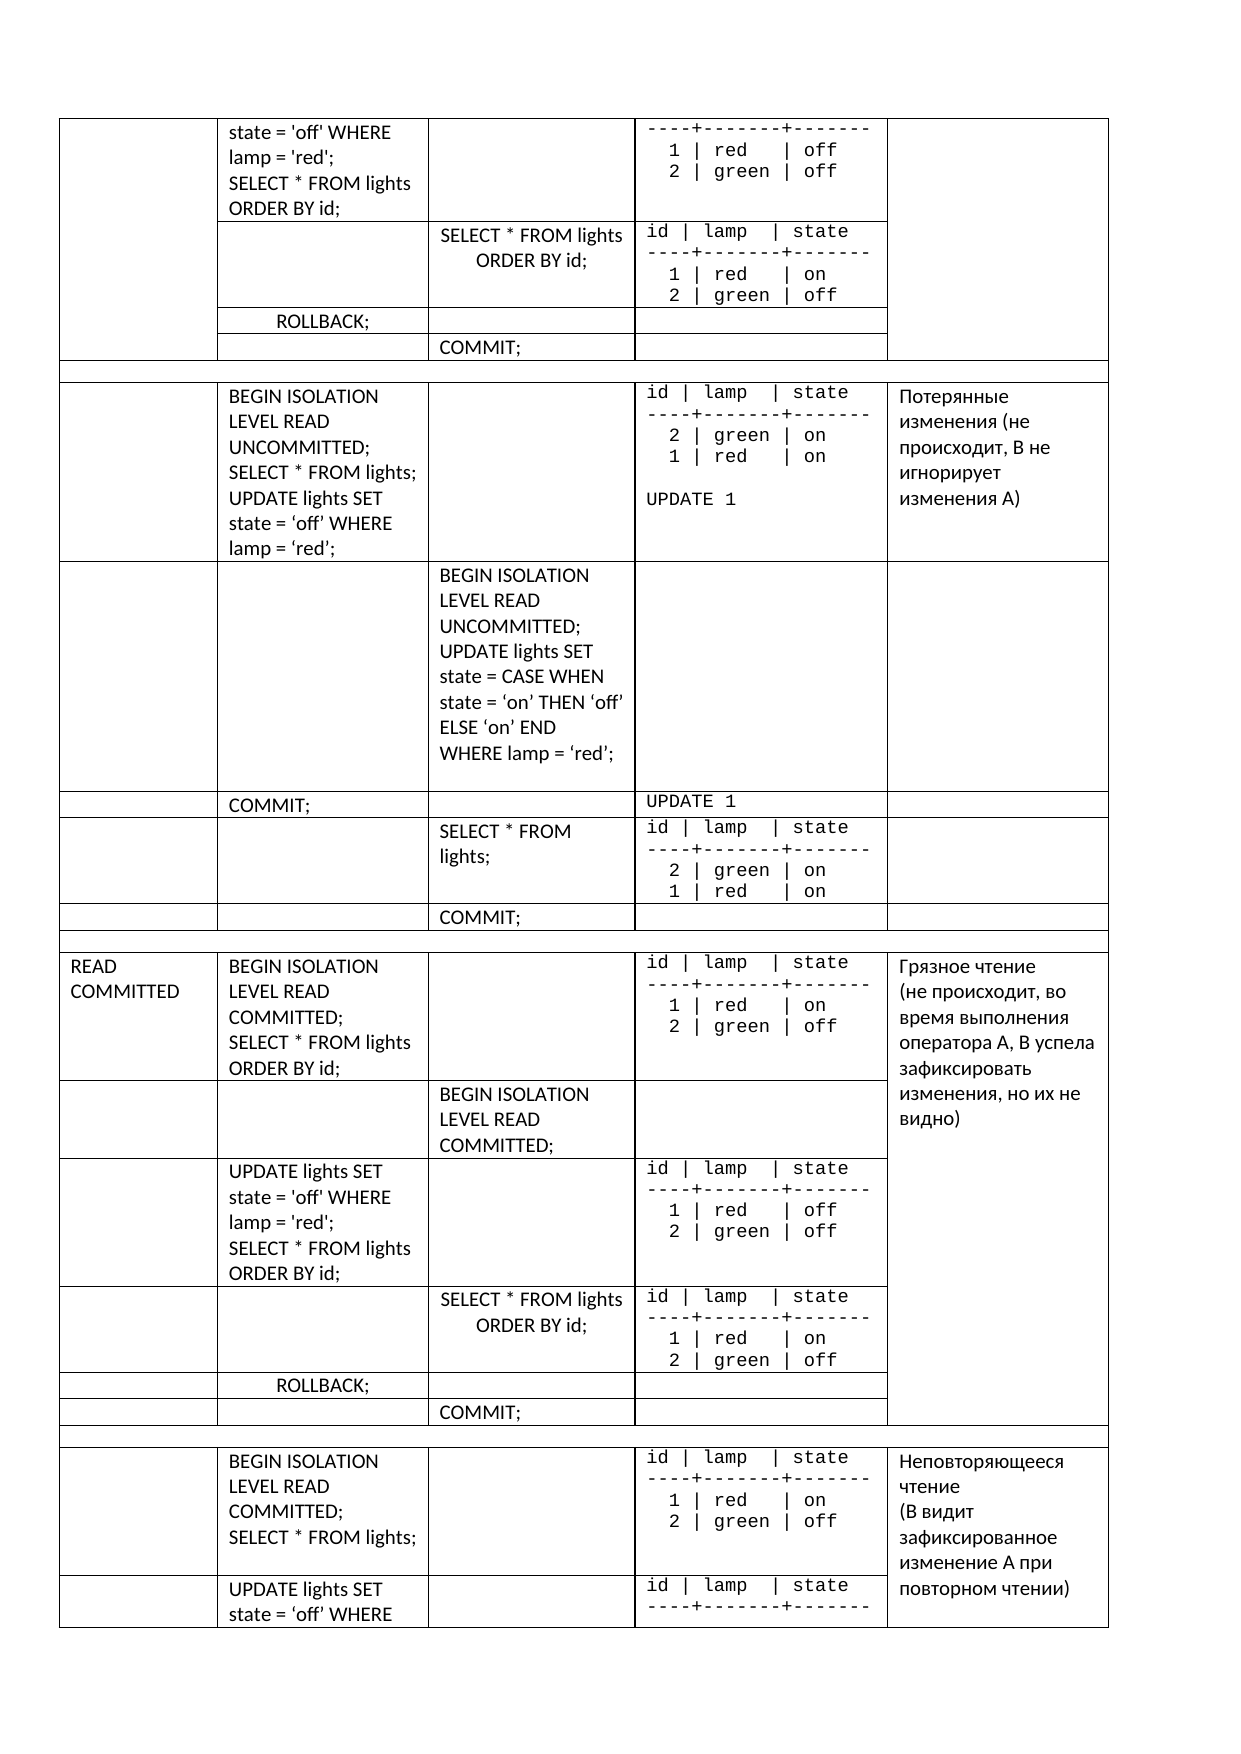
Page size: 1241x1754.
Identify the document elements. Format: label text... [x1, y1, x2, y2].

table_cell [60, 904, 217, 930]
table_cell [60, 1287, 217, 1372]
table_cell UPDATE 1 [636, 792, 887, 817]
table_cell [60, 562, 217, 791]
table_cell id | lamp | state ----+-------+------- 1 | red | on 2 | green | off [636, 1448, 887, 1575]
table_cell COMMIT; [429, 904, 634, 930]
table_cell [218, 904, 428, 930]
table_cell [218, 1576, 428, 1627]
table_cell id | lamp | state ----+-------+------- 1 | red | on 2 | green | off [636, 222, 887, 307]
table_cell [636, 308, 887, 333]
table_cell READ COMMITTED [60, 953, 217, 1080]
table_cell [60, 1399, 217, 1424]
table_cell [636, 562, 887, 791]
table_cell [636, 904, 887, 930]
table_cell [429, 308, 634, 333]
table_cell [218, 1081, 428, 1157]
table_cell [60, 1081, 217, 1157]
table_cell id | lamp | state ----+-------+------- 1 | red | on 2 | green | off [636, 953, 887, 1080]
table_cell SELECT * FROM lights ORDER BY id; [429, 222, 634, 307]
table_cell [218, 119, 428, 221]
table_cell BEGIN ISOLATION LEVEL READ COMMITTED; [429, 1081, 634, 1157]
table_cell [888, 792, 1108, 817]
table_cell [60, 1159, 217, 1286]
table_cell ROLLBACK; [218, 308, 428, 333]
table_cell SELECT * FROM lights ORDER BY id; [429, 1287, 634, 1372]
table_cell [60, 818, 217, 903]
table_cell id | lamp | state ----+-------+------- 1 | red | on 2 | green | off [636, 1287, 887, 1372]
table_cell BEGIN ISOLATION LEVEL READ UNCOMMITTED; SELECT * FROM lights; UPDATE lights SET state = ‘off’ WHERE lamp = ‘red’; [218, 383, 428, 561]
table_cell [636, 1081, 887, 1157]
table_cell BEGIN ISOLATION LEVEL READ COMMITTED; SELECT * FROM lights; [218, 1448, 428, 1575]
table_cell [218, 818, 428, 903]
table_cell COMMIT; [429, 1399, 634, 1424]
table_cell [429, 119, 634, 221]
table_cell [429, 1448, 634, 1575]
table_cell Грязное чтение (не происходит, во время выполнения оператора А, В успела зафиксировать изменения, но их не видно) [888, 953, 1108, 1424]
table_cell [60, 1576, 217, 1627]
table_cell [60, 792, 217, 817]
table_cell [636, 334, 887, 360]
table_cell [429, 383, 634, 561]
table_cell [60, 931, 1108, 952]
table_cell [429, 953, 634, 1080]
table_cell Потерянные изменения (не происходит, В не игнорирует изменения А) [888, 383, 1108, 561]
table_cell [636, 119, 887, 221]
table_cell BEGIN ISOLATION LEVEL READ UNCOMMITTED; UPDATE lights SET state = CASE WHEN state = ‘on’ THEN ‘off’ ELSE ‘on’ END WHERE lamp = ‘red’; [429, 562, 634, 791]
table_cell [218, 334, 428, 360]
table_cell [60, 1373, 217, 1398]
table_cell [429, 1373, 634, 1398]
table_cell COMMIT; [429, 334, 634, 360]
table_cell [60, 1448, 217, 1575]
table_cell [636, 1373, 887, 1398]
table_cell [429, 792, 634, 817]
table_cell id | lamp | state ----+-------+------- 2 | green | on 1 | red | on [636, 818, 887, 903]
table_cell [888, 818, 1108, 903]
table_cell ROLLBACK; [218, 1373, 428, 1398]
table_cell id | lamp | state ----+-------+------- 2 | green | on 1 | red | on UPDATE 1 [636, 383, 887, 561]
table_cell [888, 562, 1108, 791]
table_cell [218, 1287, 428, 1372]
table_cell [60, 361, 1108, 382]
table_cell SELECT * FROM lights; [429, 818, 634, 903]
table_cell [218, 222, 428, 307]
table_cell id | lamp | state ----+-------+------- 1 | red | off 2 | green | off [636, 1159, 887, 1286]
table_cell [636, 1576, 887, 1627]
table_cell [429, 1159, 634, 1286]
table_cell [60, 383, 217, 561]
table_cell [636, 1399, 887, 1424]
table_cell Неповторяющееся чтение (B видит зафиксированное изменение А при повторном чтении) [888, 1448, 1108, 1627]
table_cell [218, 1399, 428, 1424]
table_cell BEGIN ISOLATION LEVEL READ COMMITTED; SELECT * FROM lights ORDER BY id; [218, 953, 428, 1080]
table_cell COMMIT; [218, 792, 428, 817]
table_cell [218, 562, 428, 791]
table_cell UPDATE lights SET state = 'off' WHERE lamp = 'red'; SELECT * FROM lights ORDER BY id; [218, 1159, 428, 1286]
table_cell [60, 1426, 1108, 1447]
table_cell [429, 1576, 634, 1627]
table_cell [888, 904, 1108, 930]
